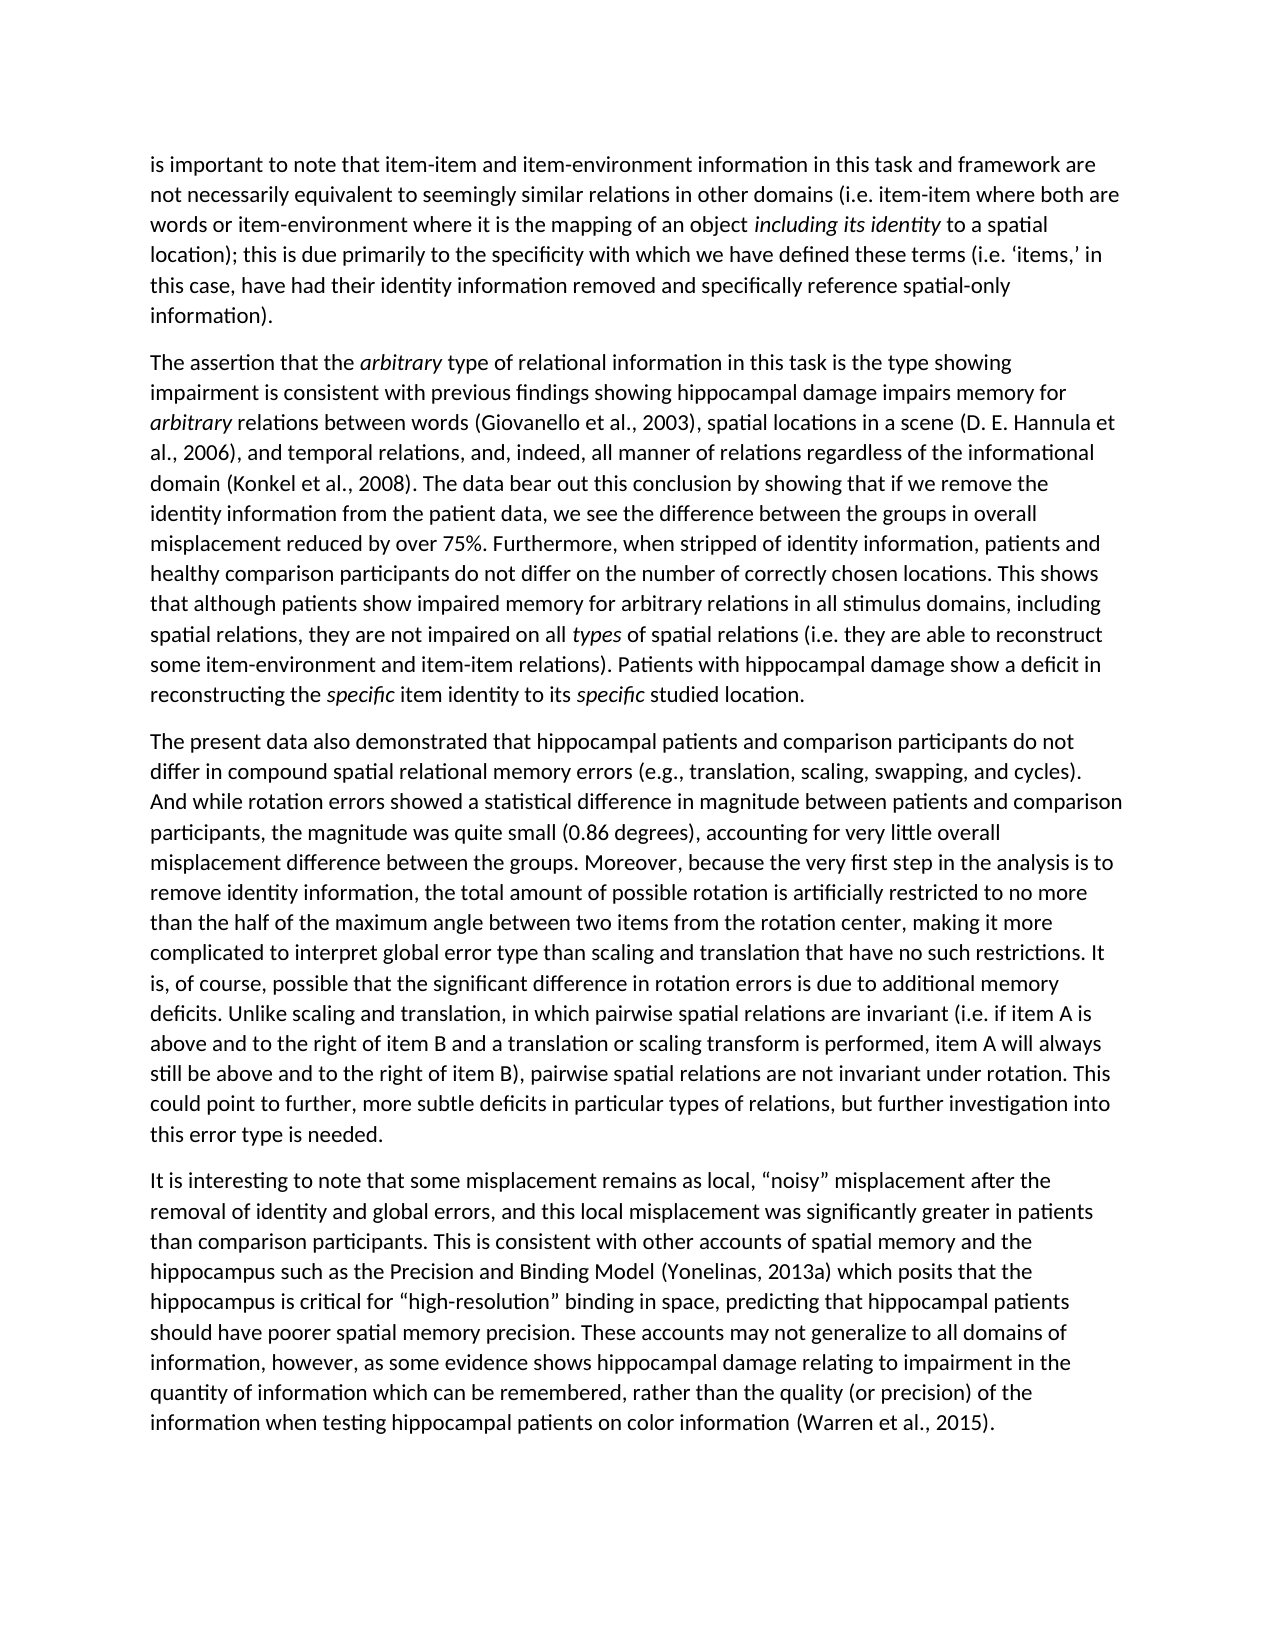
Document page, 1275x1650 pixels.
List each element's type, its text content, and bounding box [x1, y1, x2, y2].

text It is interesting to note that some misplacement remains as local, “noisy” misplacement after the removal of identity and global errors, and this local misplacement was significantly greater in patients than comparison participants. This is consistent with other accounts of spatial memory and the hippocampus such as the Precision and Binding Model (Yonelinas, 2013a) which posits that the hippocampus is critical for “high-resolution” binding in space, predicting that hippocampal patients should have poorer spatial memory precision. These accounts may not generalize to all domains of information, however, as some evidence shows hippocampal damage relating to impairment in the quantity of information which can be remembered, rather than the quality (or precision) of the information when testing hippocampal patients on color information (Warren et al., 2015). [150, 1167, 1125, 1436]
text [150, 150, 1125, 329]
text The assertion that the arbitrary type of relational information in this task is the type showing impairment is consistent with previous findings showing hippocampal damage impairs memory for arbitrary relations between words (Giovanello et al., 2003), spatial locations in a scene (D. E. Hannula et al., 2006), and temporal relations, and, indeed, all manner of relations regardless of the informational domain (Konkel et al., 2008). The data bear out this conclusion by showing that if we remove the identity information from the patient data, we see the difference between the groups in overall misplacement reduced by over 75%. Furthermore, when stripped of identity information, patients and healthy comparison participants do not differ on the number of correctly chosen locations. This shows that although patients show impaired memory for arbitrary relations in all stimulus domains, including spatial relations, they are not impaired on all types of spatial relations (i.e. they are able to reconstruct some item-environment and item-item relations). Patients with hippocampal damage show a deficit in reconstructing the specific item identity to its specific studied location. [150, 348, 1125, 708]
text The present data also demonstrated that hippocampal patients and comparison participants do not differ in compound spatial relational memory errors (e.g., translation, scaling, swapping, and cycles). And while rotation errors showed a statistical difference in magnitude between patients and comparison participants, the magnitude was quite small (0.86 degrees), accounting for very little overall misplacement difference between the groups. Moreover, because the very first step in the analysis is to remove identity information, the total amount of possible rotation is artificially restricted to no more than the half of the maximum angle between two items from the rotation center, making it more complicated to interpret global error type than scaling and translation that have no such restrictions. It is, of course, possible that the significant difference in rotation errors is due to additional memory deficits. Unlike scaling and translation, in which pairwise spatial relations are invariant (i.e. if item A is above and to the right of item B and a translation or scaling transform is performed, item A will always still be above and to the right of item B), pairwise spatial relations are not invariant under rotation. This could point to further, more subtle deficits in particular types of relations, but further investigation into this error type is needed. [150, 727, 1125, 1148]
